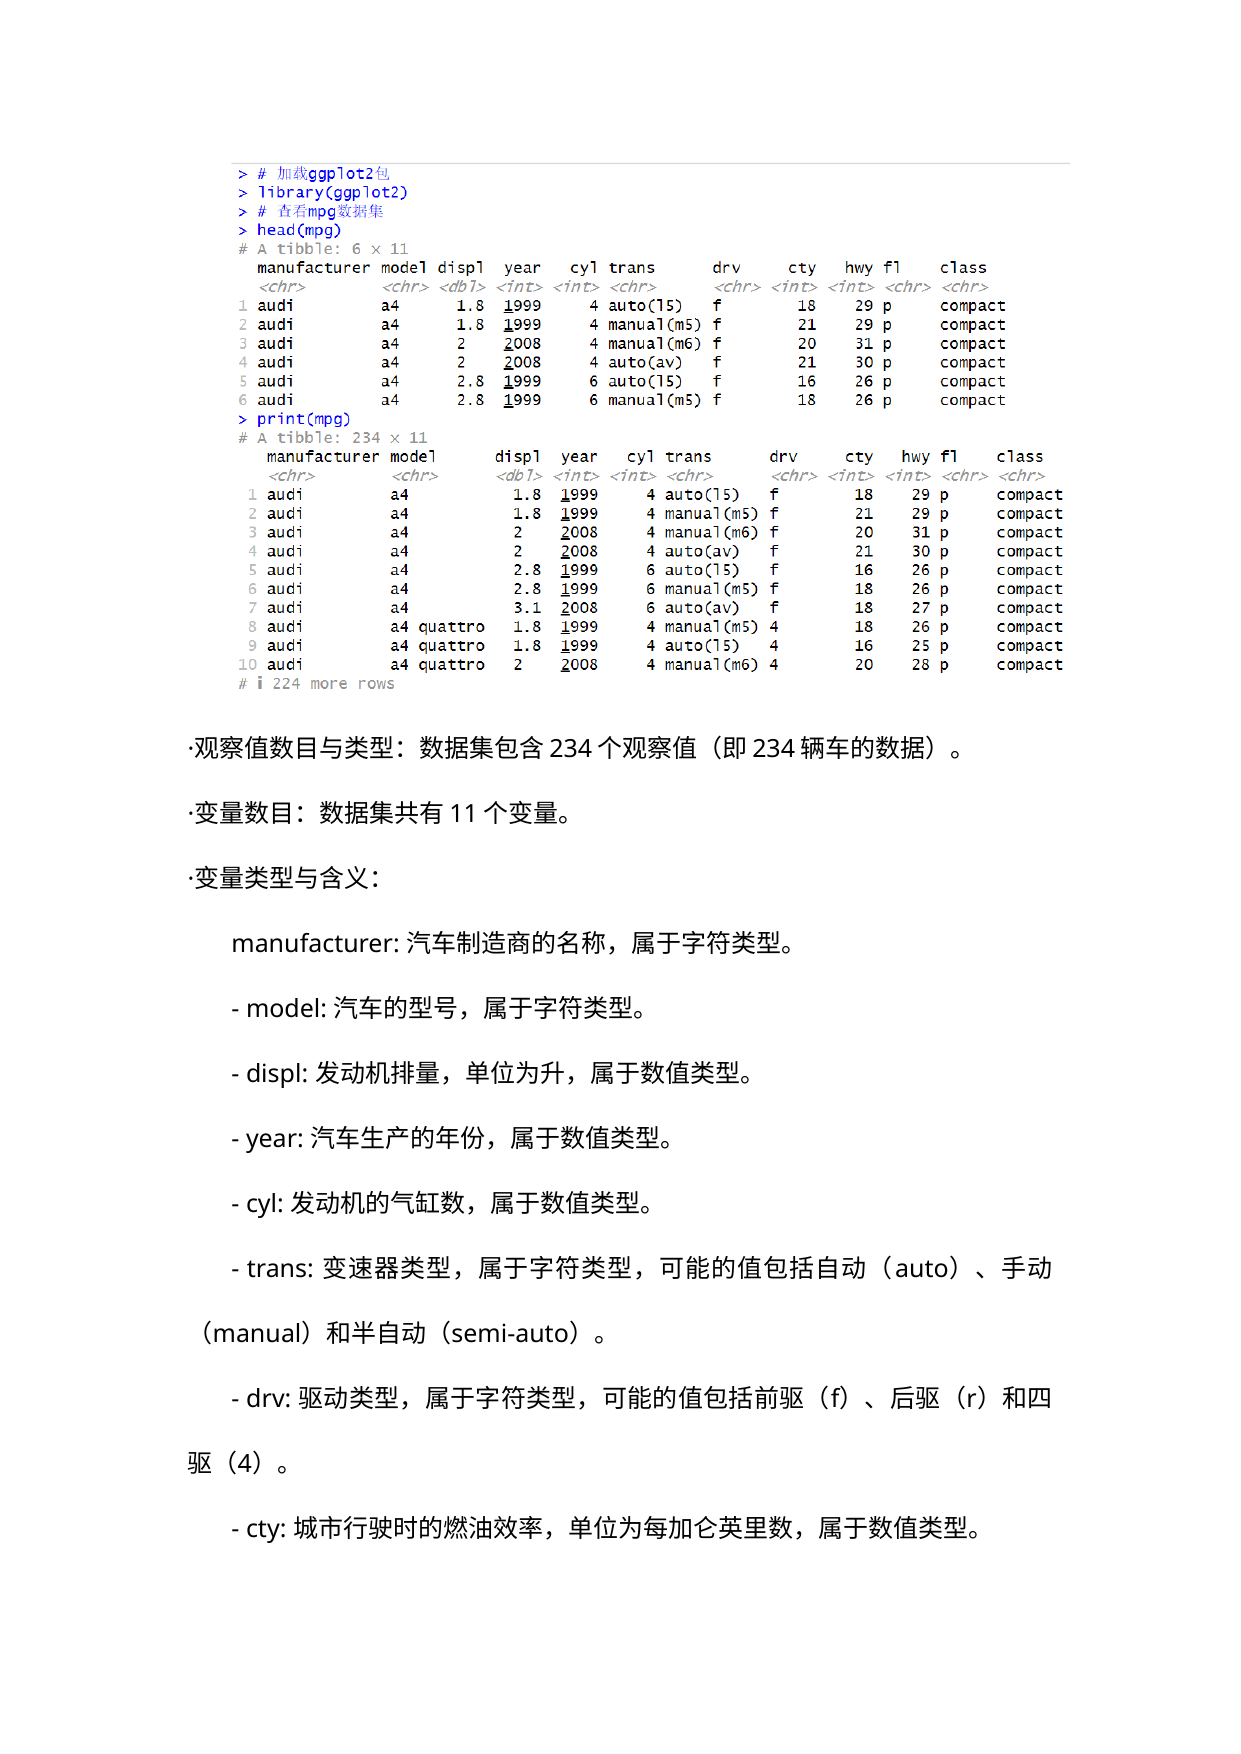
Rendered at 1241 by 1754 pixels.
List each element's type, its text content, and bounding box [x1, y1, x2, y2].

list - displ: 发动机排量，单位为升，属于数值类型。 [187, 1039, 1053, 1104]
list ·变量类型与含义： [187, 844, 1053, 909]
list - drv: 驱动类型，属于字符类型，可能的值包括前驱（f）、后驱（r）和四驱（4）。 [187, 1364, 1053, 1494]
list - cty: 城市行驶时的燃油效率，单位为每加仑英里数，属于数值类型。 [187, 1494, 1053, 1559]
list - model: 汽车的型号，属于字符类型。 [187, 974, 1053, 1039]
list ·观察值数目与类型：数据集包含234个观察值（即234辆车的数据）。 [187, 714, 1053, 779]
list - cyl: 发动机的气缸数，属于数值类型。 [187, 1169, 1053, 1234]
list - year: 汽车生产的年份，属于数值类型。 [187, 1104, 1053, 1169]
list manufacturer: 汽车制造商的名称，属于字符类型。 [187, 909, 1053, 974]
list - trans: 变速器类型，属于字符类型，可能的值包括自动（auto）、手动（manual）和半自动（semi-auto）。 [187, 1234, 1053, 1364]
list ·变量数目：数据集共有11个变量。 [187, 779, 1053, 844]
picture [231, 162, 1071, 693]
